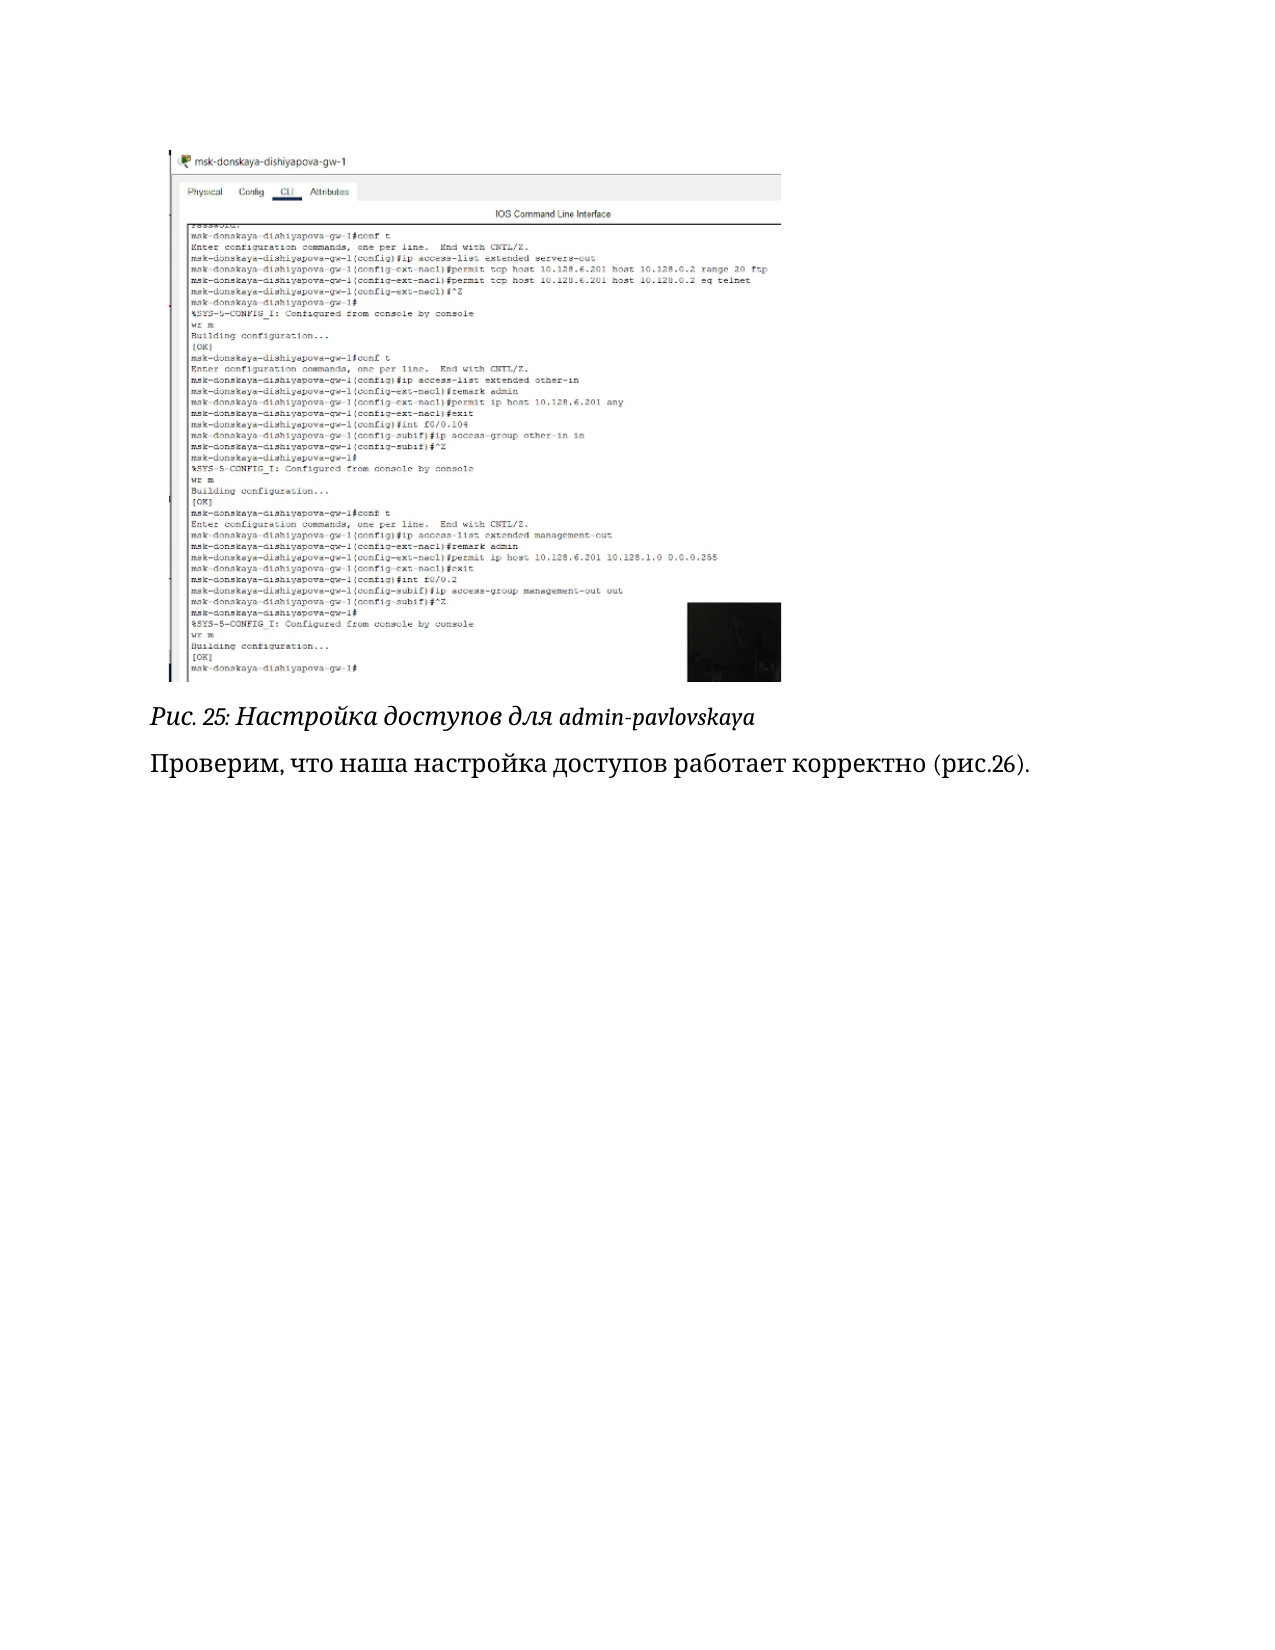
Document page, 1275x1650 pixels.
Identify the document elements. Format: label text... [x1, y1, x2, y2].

picture [168, 150, 782, 682]
text Проверим, что наша настройка доступов работает корректно (рис.26). [150, 750, 1125, 779]
text Рис. 25: Настройка доступов для admin-pavlovskaya [150, 702, 1125, 731]
